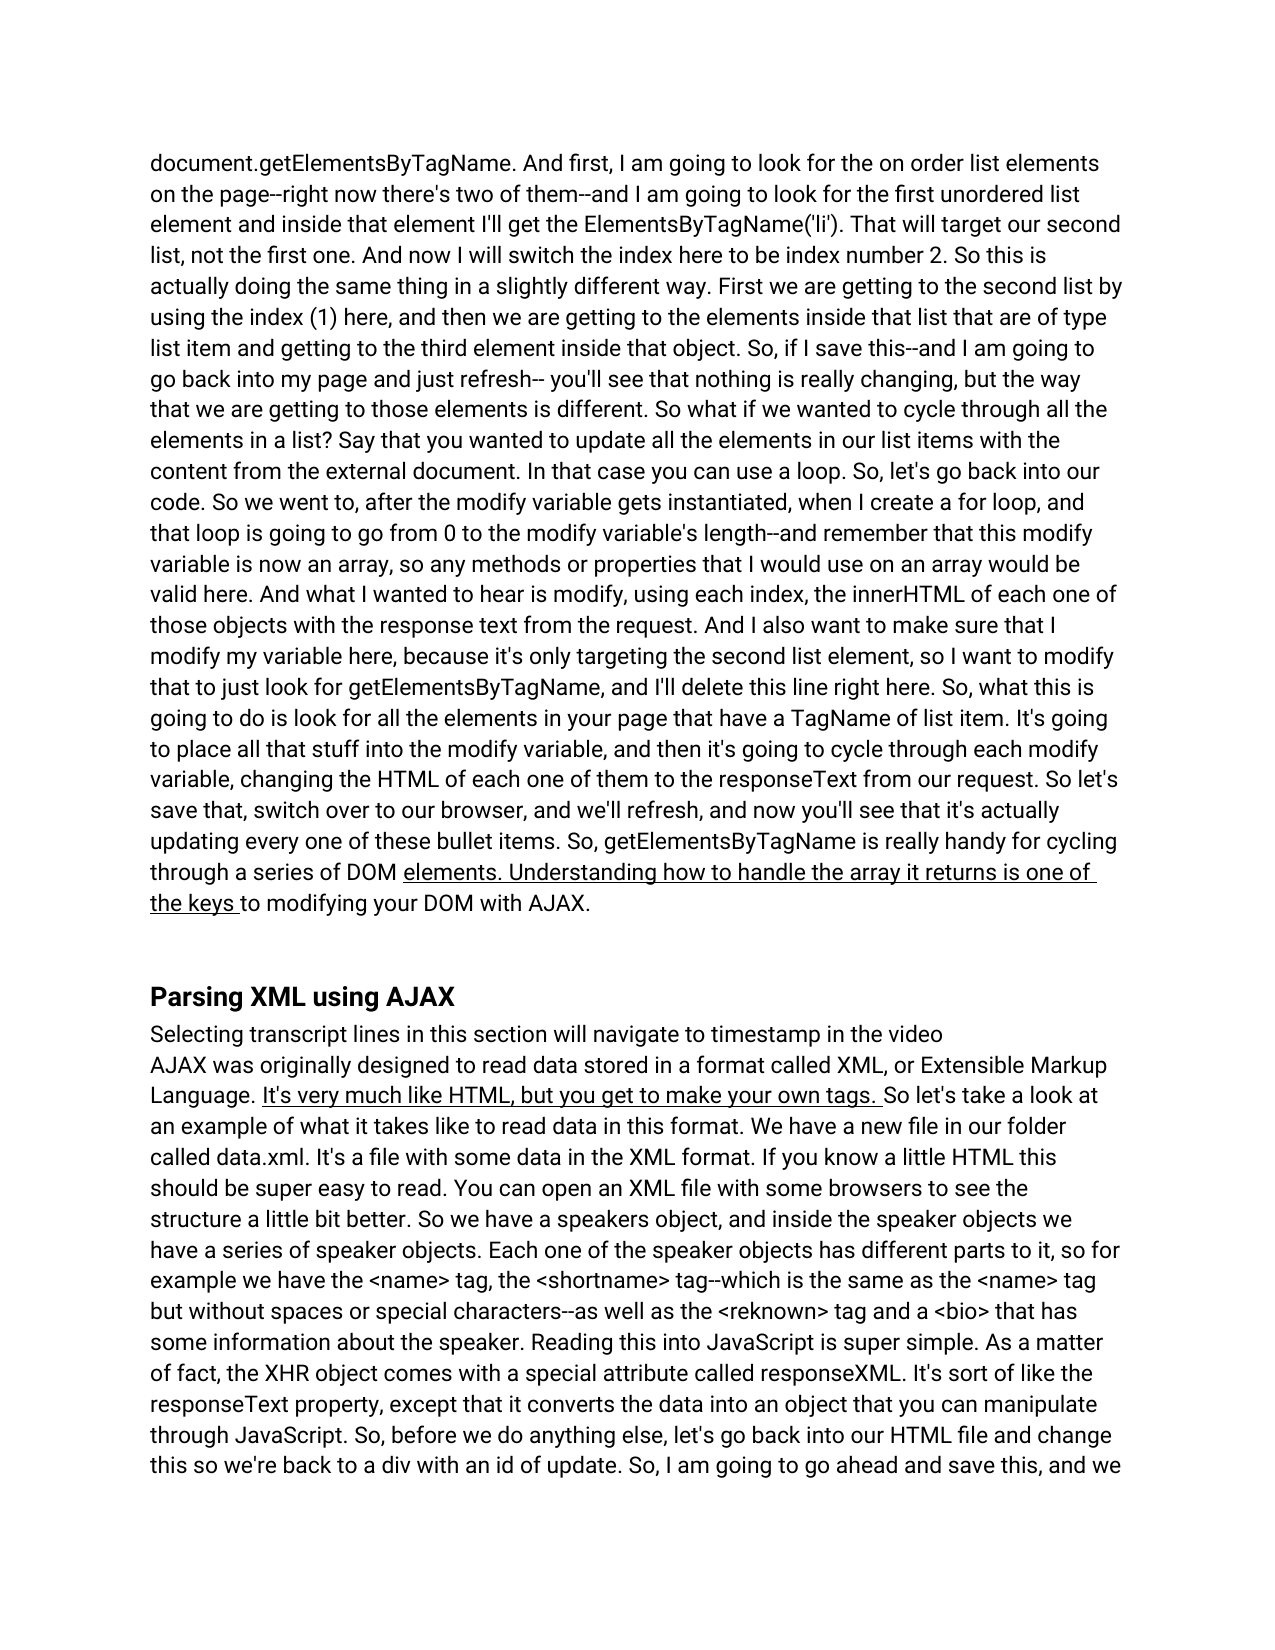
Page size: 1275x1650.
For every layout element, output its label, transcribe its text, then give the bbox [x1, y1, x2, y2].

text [150, 1052, 1125, 1479]
text Selecting transcript lines in this section will navigate to timestamp in the video [150, 1021, 1125, 1048]
subtitle Parsing XML using AJAX [150, 981, 1125, 1013]
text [150, 150, 1125, 917]
